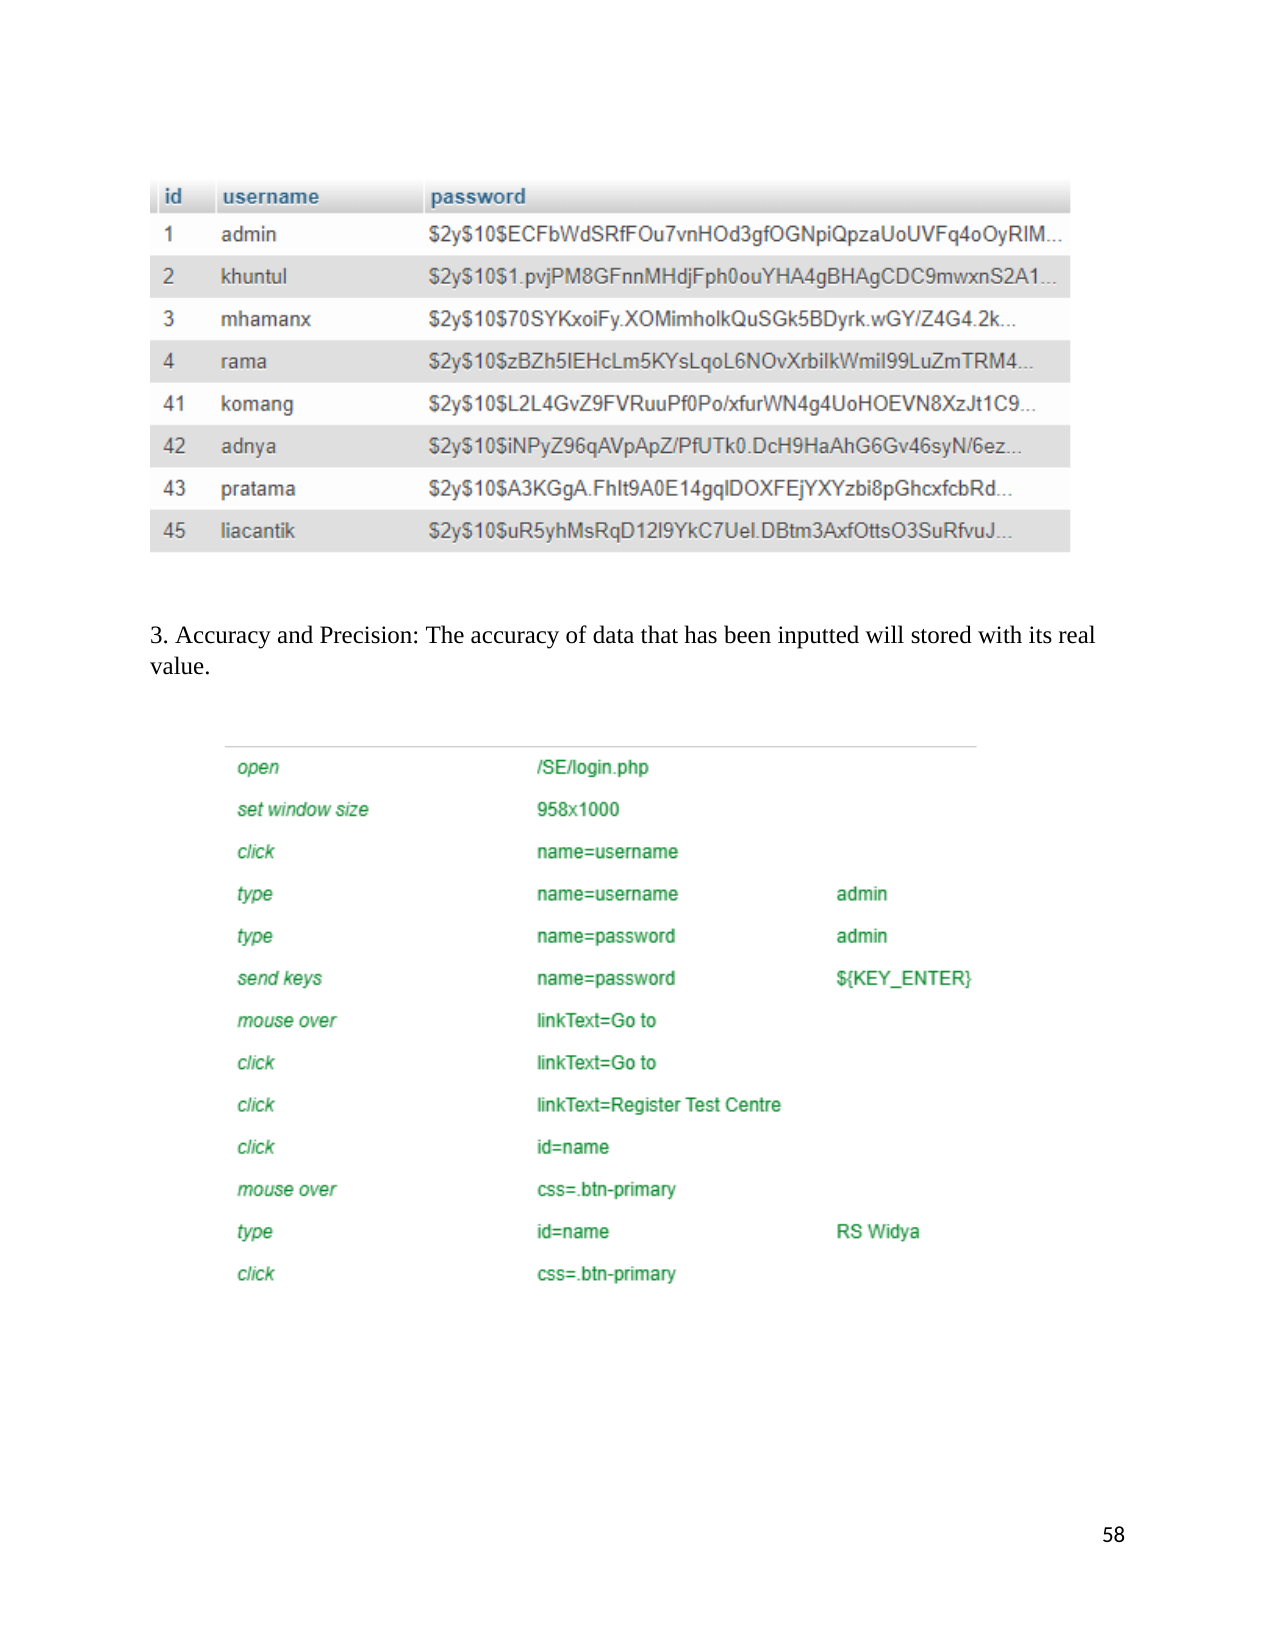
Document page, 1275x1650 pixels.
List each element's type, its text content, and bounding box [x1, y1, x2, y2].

picture [225, 746, 977, 1301]
picture [150, 150, 1071, 554]
text 3. Accuracy and Precision: The accuracy of data that has been inputted will stored with its real value. [150, 620, 1125, 679]
